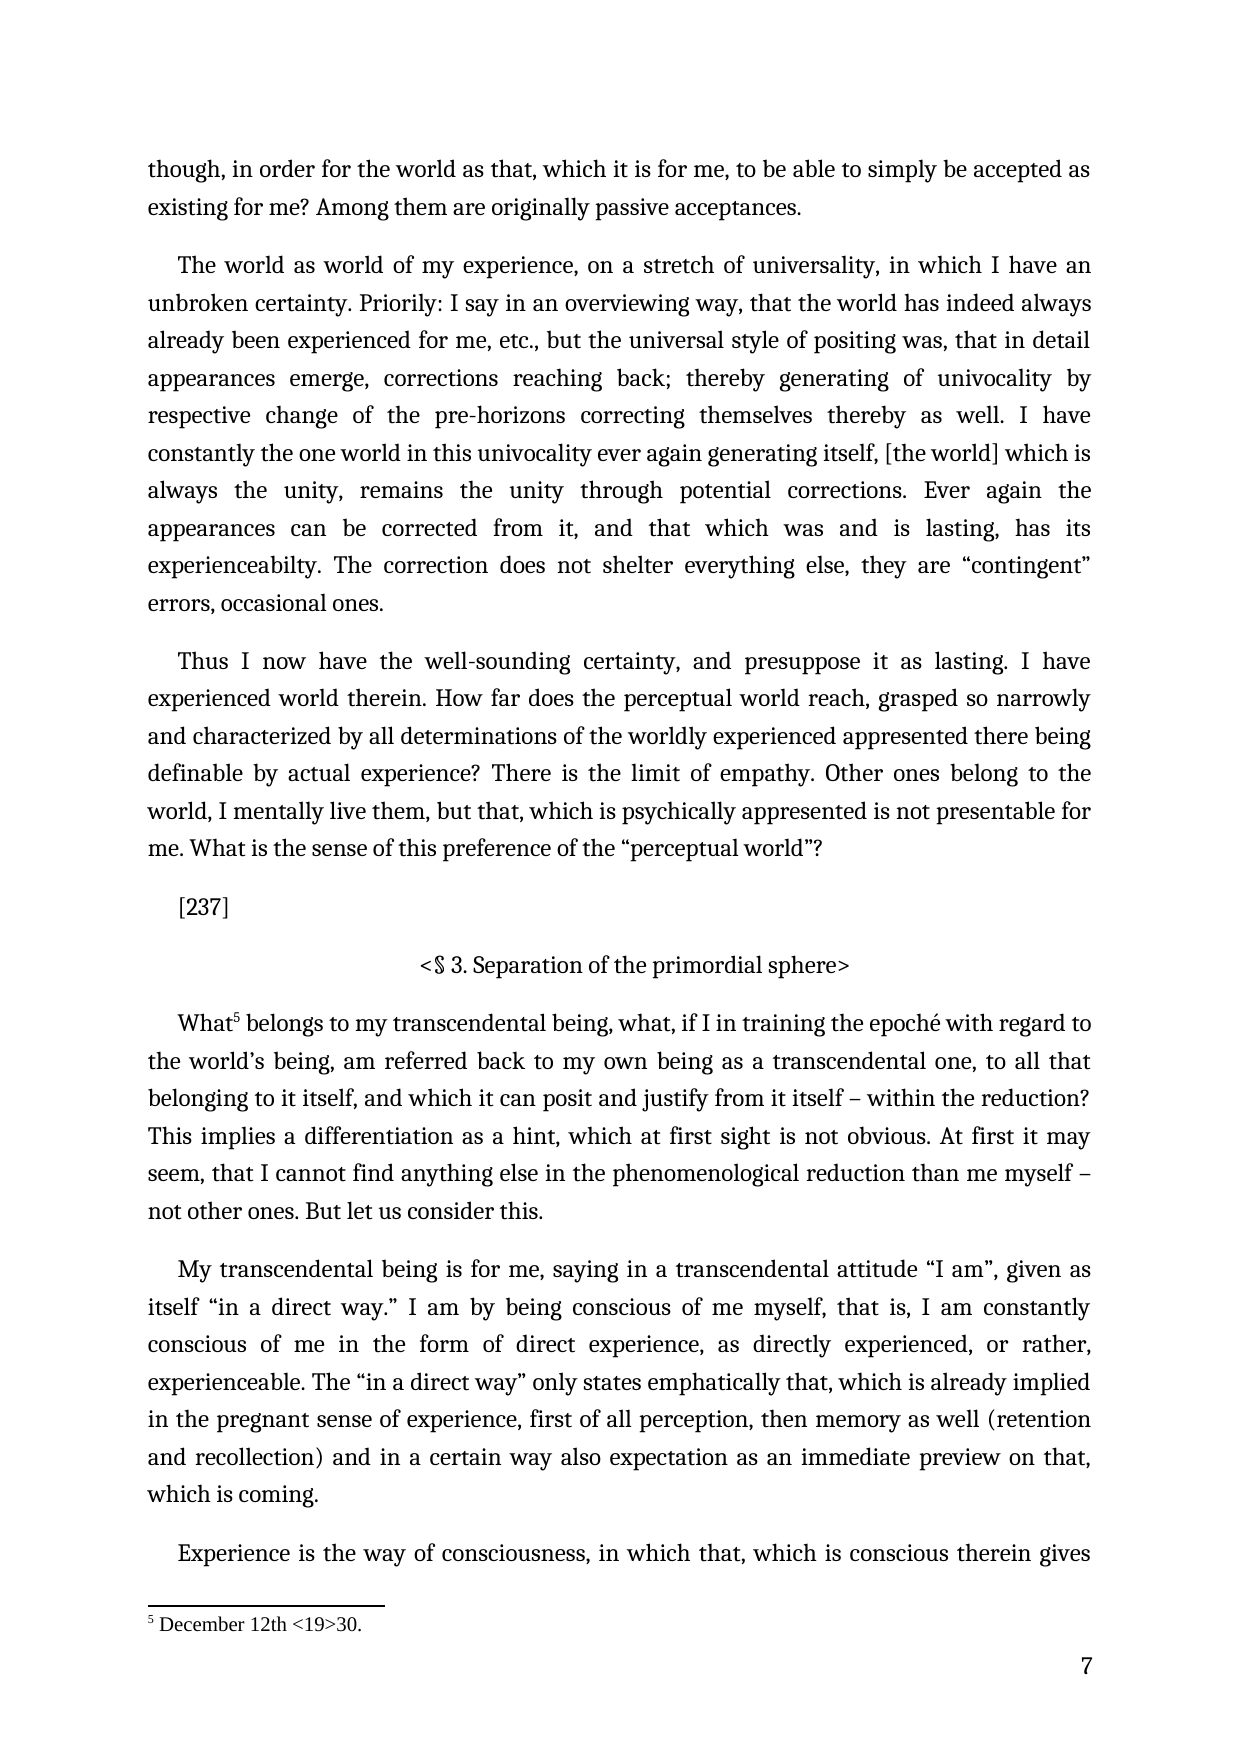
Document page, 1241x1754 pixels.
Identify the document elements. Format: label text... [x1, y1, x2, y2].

text Thus I now have the well-sounding certainty, and presuppose it as lasting. I have experienced world therein. How far does the perceptual world reach, grasped so narrowly and characterized by all determinations of the worldly experienced appresented there being definable by actual experience? There is the limit of empathy. Other ones belong to the world, I mentally live them, but that, which is psychically appresented is not presentable for me. What is the sense of this preference of the “perceptual world”? [148, 639, 1093, 864]
text What belongs to my transcendental being, what, if I in training the epoché with regard to the world’s being, am referred back to my own being as a transcendental one, to all that belonging to it itself, and which it can posit and justify from it itself – within the reduction? This implies a differentiation as a hint, which at first sight is not obvious. At first it may seem, that I cannot find anything else in the phenomenological reduction than me myself – not other ones. But let us consider this. [148, 1002, 1093, 1227]
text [148, 148, 1093, 223]
text My transcendental being is for me, saying in a transcendental attitude “I am”, given as itself “in a direct way.” I am by being conscious of me myself, that is, I am constantly conscious of me in the form of direct experience, as directly experienced, or rather, experienceable. The “in a direct way” only states emphatically that, which is already implied in the pregnant sense of experience, first of all perception, then memory as well (retention and recollection) and in a certain way also expectation as an immediate preview on that, which is coming. [148, 1248, 1093, 1510]
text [148, 1531, 1093, 1568]
text <§ 3. Separation of the primordial sphere> [148, 943, 1093, 981]
text [237] [148, 885, 1093, 923]
text The world as world of my experience, on a stretch of universality, in which I have an unbroken certainty. Priorily: I say in an overviewing way, that the world has indeed always already been experienced for me, etc., but the universal style of positing was, that in detail appearances emerge, corrections reaching back; thereby generating of univocality by respective change of the pre-horizons correcting themselves thereby as well. I have constantly the one world in this univocality ever again generating itself, [the world] which is always the unity, remains the unity through potential corrections. Ever again the appearances can be corrected from it, and that which was and is lasting, has its experienceabilty. The correction does not shelter everything else, they are “contingent” errors, occasional ones. [148, 243, 1093, 618]
